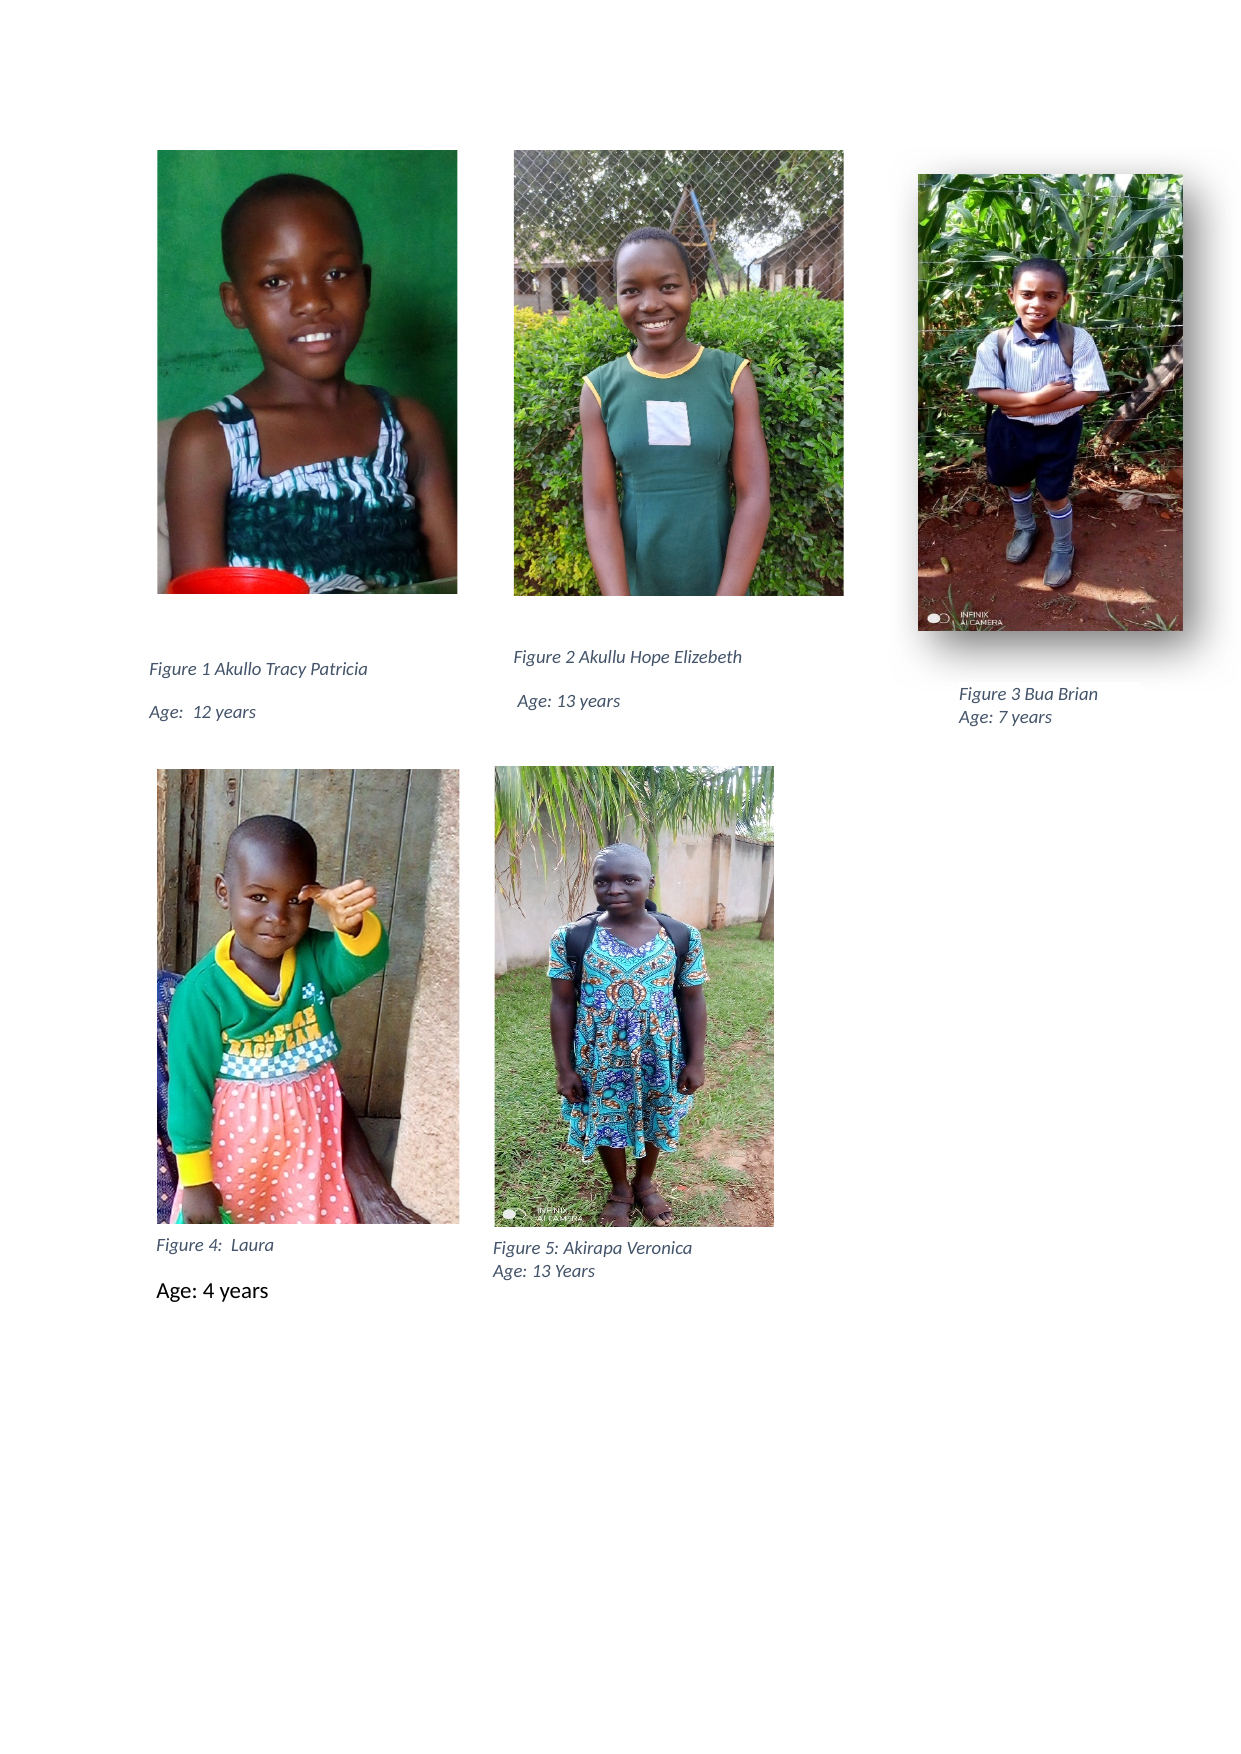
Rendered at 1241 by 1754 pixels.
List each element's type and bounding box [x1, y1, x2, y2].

picture [157, 150, 458, 594]
picture [512, 150, 844, 594]
picture [492, 766, 774, 1223]
picture [156, 769, 462, 1226]
picture [918, 174, 1183, 631]
